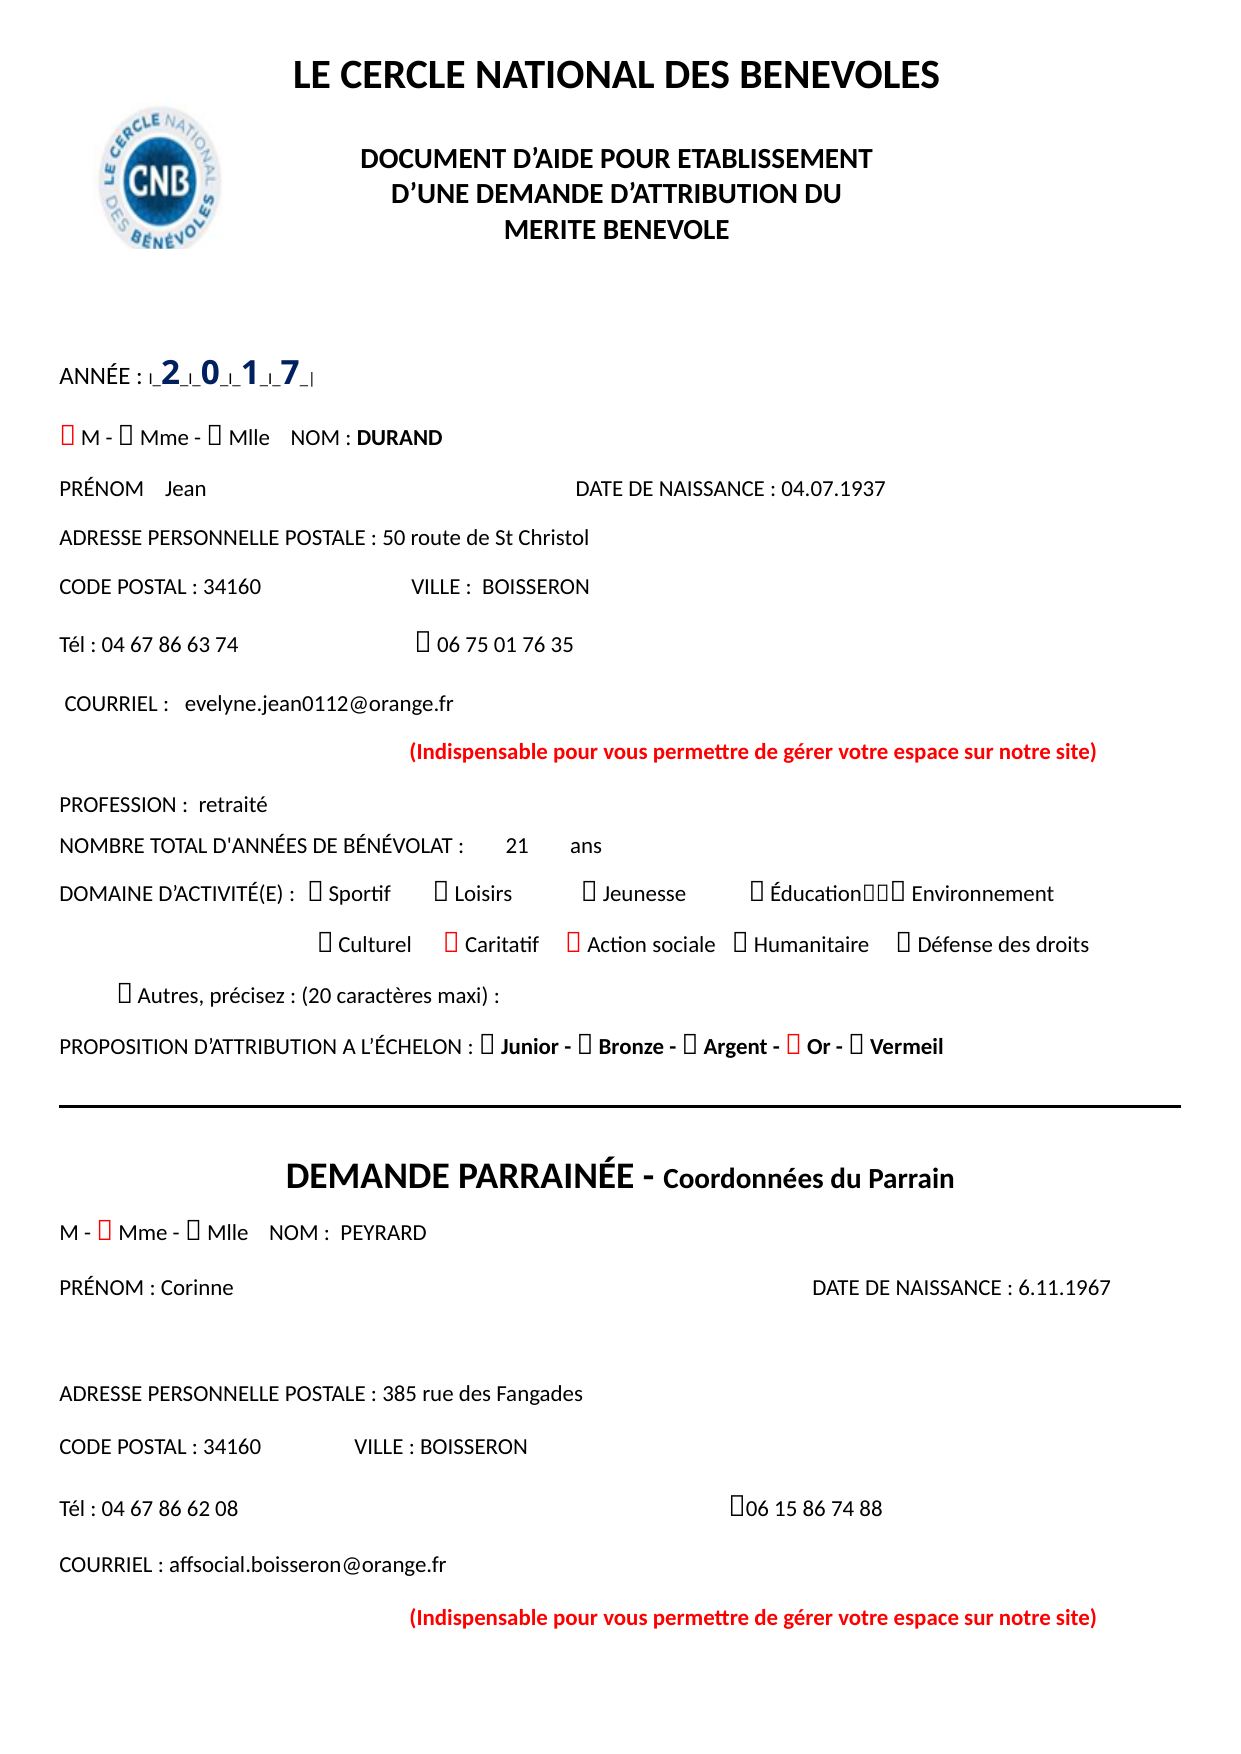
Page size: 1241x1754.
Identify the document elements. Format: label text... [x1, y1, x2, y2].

text  M -  Mme -  Mlle NOM : DURAND [59, 415, 1181, 453]
text M -  Mme -  Mlle NOM : PEYRARD [59, 1210, 1181, 1248]
text (Indispensable pour vous permettre de gérer votre espace sur notre site) [59, 737, 1181, 766]
text  Autres, précisez : (20 caractères maxi) : [59, 973, 1181, 1012]
text COURRIEL : evelyne.jean0112@orange.fr [59, 689, 1181, 717]
text NOMBRE TOTAL D'ANNÉES DE BÉNÉVOLAT : 21 ans [59, 831, 1181, 859]
text (Indispensable pour vous permettre de gérer votre espace sur notre site) [59, 1603, 1181, 1631]
text ADRESSE PERSONNELLE POSTALE : 50 route de St Christol [59, 523, 1181, 551]
text COURRIEL : affsocial.boisseron@orange.fr [59, 1550, 1181, 1578]
text Tél : 04 67 86 62 08 06 15 86 74 88 [59, 1485, 1181, 1525]
text DEMANDE PARRAINÉE - Coordonnées du Parrain [59, 1152, 1181, 1197]
text DOMAINE D’ACTIVITÉ(E) :  Sportif  Loisirs  Jeunesse  Éducation Environnement [59, 872, 1181, 910]
text Tél : 04 67 86 63 74  06 75 01 76 35 [59, 621, 1181, 661]
text ADRESSE PERSONNELLE POSTALE : 385 rue des Fangades [59, 1379, 1181, 1407]
text  Culturel  Caritatif  Action sociale  Humanitaire  Défense des droits [280, 922, 1181, 961]
text CODE POSTAL : 34160 VILLE : BOISSERON [59, 572, 1181, 600]
text PRÉNOM Jean DATE DE NAISSANCE : 04.07.1937 [59, 474, 1181, 502]
text CODE POSTAL : 34160 VILLE : BOISSERON [59, 1432, 1181, 1460]
text ANNÉE : I_2_I_0_I_1_I_7_| [59, 349, 1181, 394]
text PRÉNOM : Corinne DATE DE NAISSANCE : 6.11.1967 [59, 1273, 1181, 1301]
text PROFESSION : retraité [59, 791, 1181, 818]
text PROPOSITION D’ATTRIBUTION A L’ÉCHELON :  Junior -  Bronze -  Argent -  Or -  Vermeil [59, 1024, 1181, 1062]
